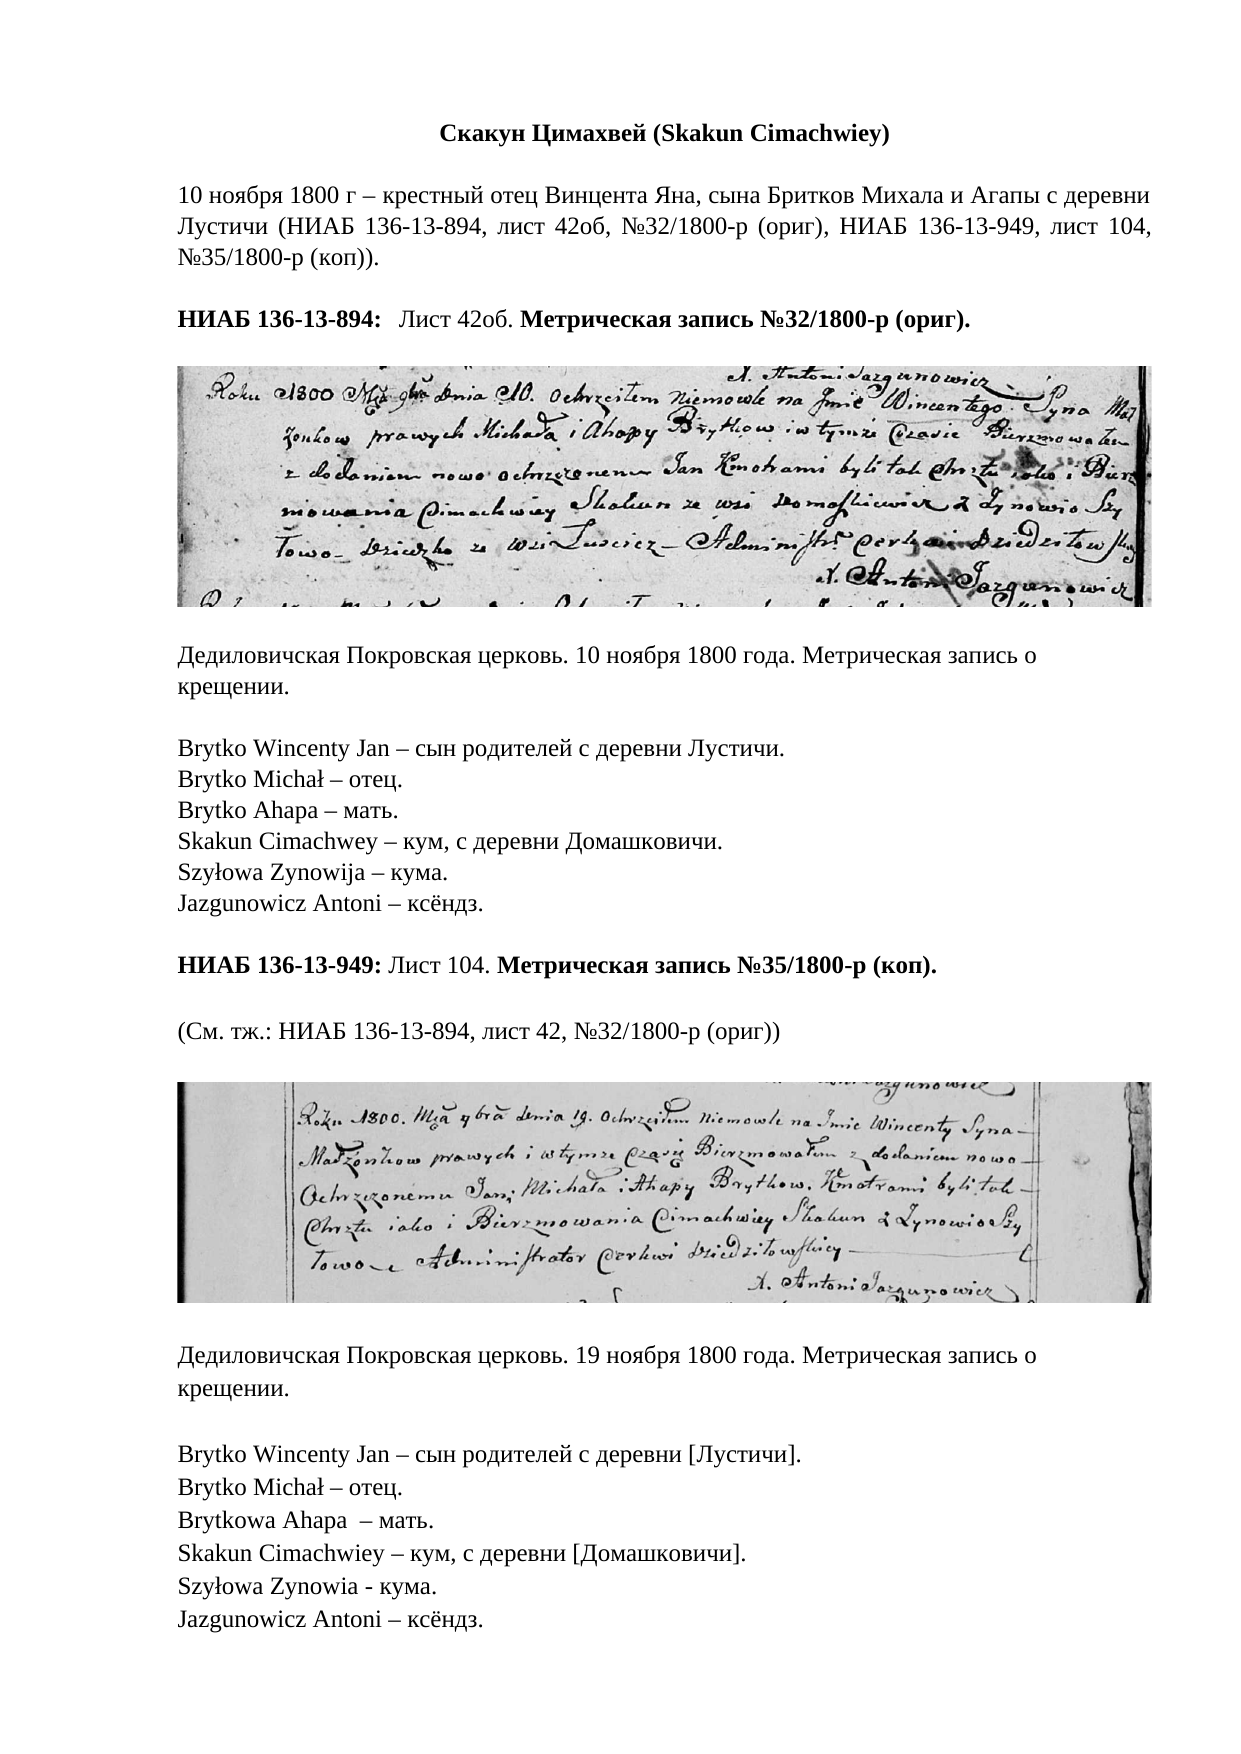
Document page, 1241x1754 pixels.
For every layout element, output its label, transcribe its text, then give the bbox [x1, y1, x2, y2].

text Brytko Wincenty Jan – сын родителей с деревни [Лустичи]. [177, 1439, 1152, 1468]
text Skakun Cimachwiey – кум, с деревни [Домашковичи]. [177, 1538, 1152, 1567]
text Дедиловичская Покровская церковь. 19 ноября 1800 года. Метрическая запись о крещении. [177, 1340, 1152, 1402]
text Szyłowa Zynowija – кума. [177, 857, 1152, 886]
picture [177, 1082, 1152, 1303]
text Szyłowa Zynowia - кума. [177, 1571, 1152, 1600]
text (См. тж.: НИАБ 136-13-894, лист 42, №32/1800-р (ориг)) [177, 1016, 1152, 1045]
text Brytko Ahapa – мать. [177, 795, 1152, 824]
picture [177, 366, 1152, 607]
text Дедиловичская Покровская церковь. 10 ноября 1800 года. Метрическая запись о крещении. [177, 640, 1152, 700]
text 10 ноября 1800 г – крестный отец Винцента Яна, сына Бритков Михала и Агапы с деревни Лустичи (НИАБ 136-13-894, лист 42об, №32/1800-р (ориг), НИАБ 136-13-949, лист 104, №35/1800-р (коп)). [177, 180, 1152, 271]
text Скакун Цимахвей (Skakun Cimachwiey) [177, 118, 1152, 147]
text НИАБ 136-13-894: Лист 42об. Метрическая запись №32/1800-р (ориг). [177, 304, 1152, 333]
text Skakun Cimachwey – кум, с деревни Домашковичи. [177, 826, 1152, 855]
text Brytkowa Ahapa – мать. [177, 1505, 1152, 1534]
text Brytko Michał – отец. [177, 764, 1152, 793]
text НИАБ 136-13-949: Лист 104. Метрическая запись №35/1800-р (коп). [177, 950, 1152, 979]
text Jazgunowicz Antoni – ксёндз. [177, 888, 1152, 917]
text Jazgunowicz Antoni – ксёндз. [177, 1604, 1152, 1633]
text Brytko Wincenty Jan – сын родителей с деревни Лустичи. [177, 733, 1152, 762]
text Brytko Michał – отец. [177, 1472, 1152, 1501]
